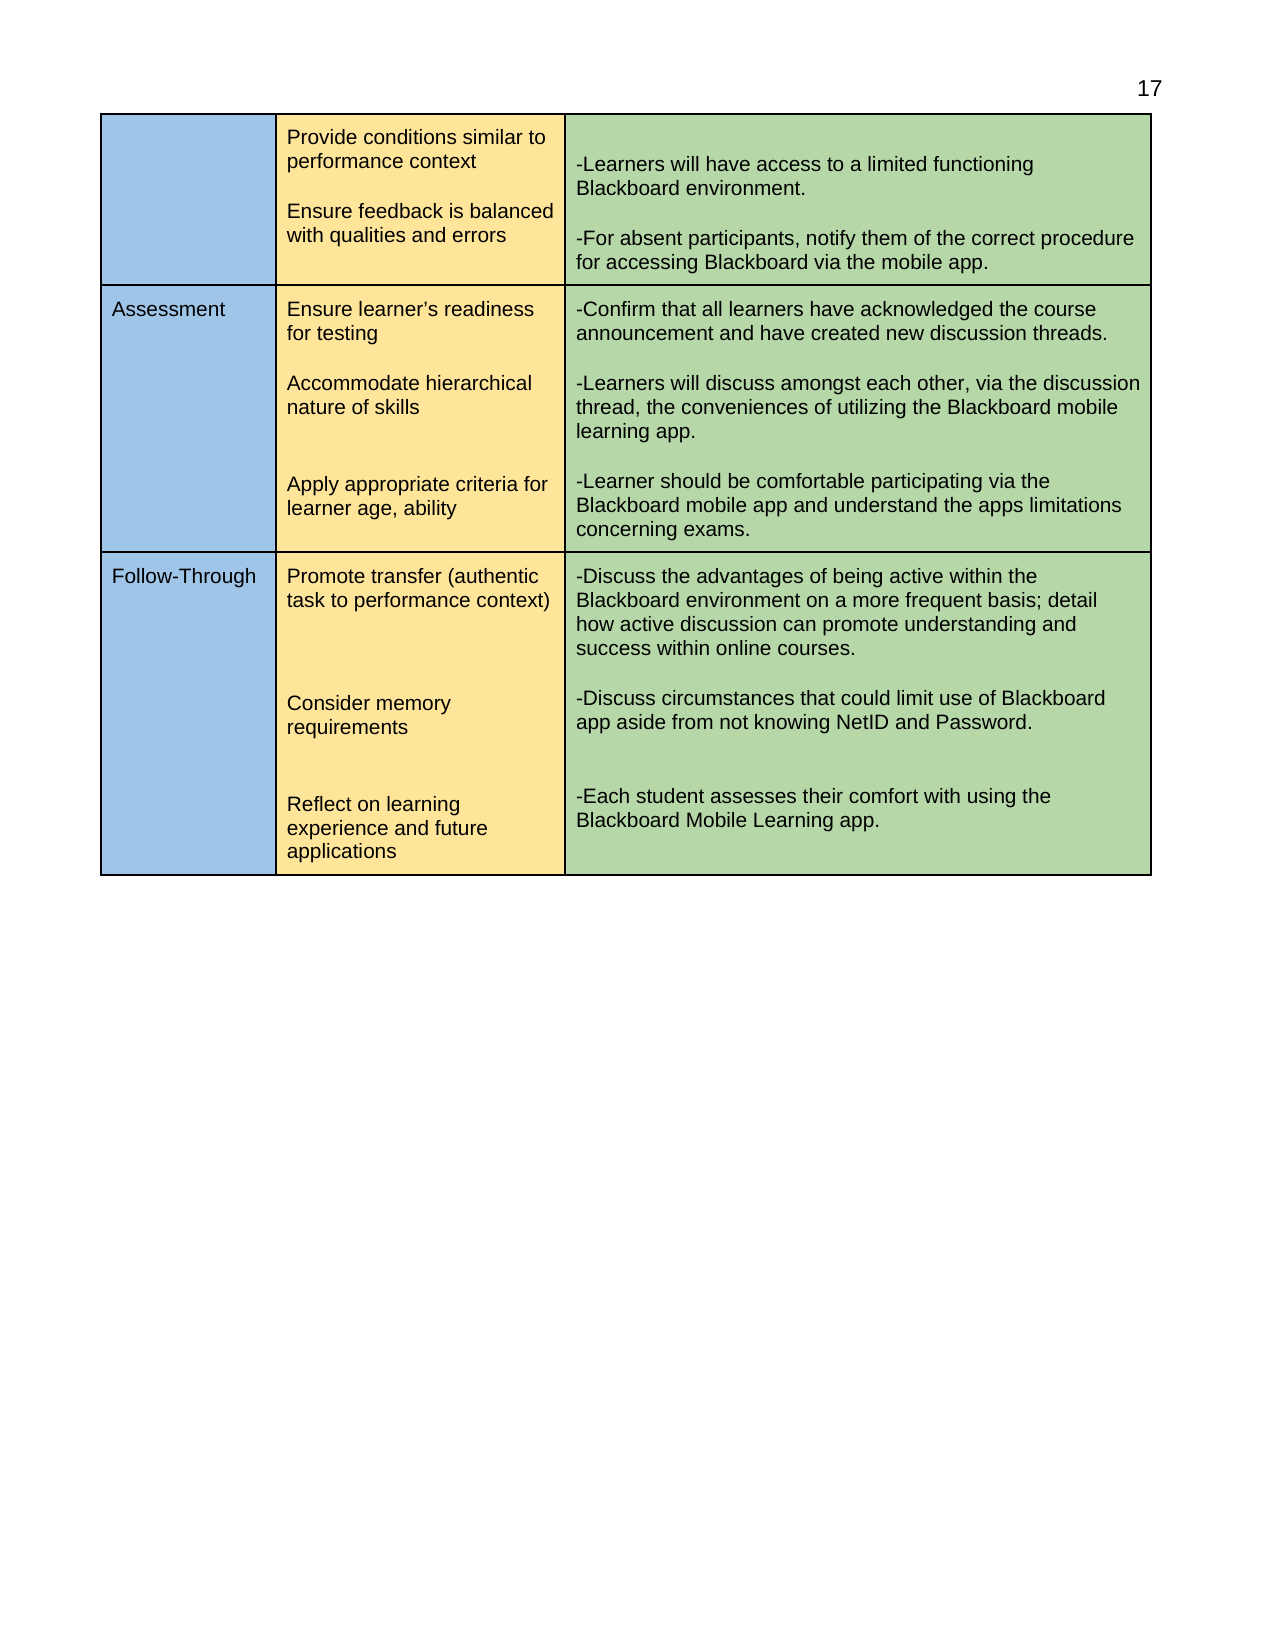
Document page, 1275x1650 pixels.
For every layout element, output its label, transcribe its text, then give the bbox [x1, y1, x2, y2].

table_cell -Discuss the advantages of being active within the Blackboard environment on a more frequent basis; detail how active discussion can promote understanding and success within online courses. -Discuss circumstances that could limit use of Blackboard app aside from not knowing NetID and Password. -Each student assesses their comfort with using the Blackboard Mobile Learning app. [566, 553, 1150, 874]
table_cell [566, 115, 1150, 284]
table_cell -Confirm that all learners have acknowledged the course announcement and have created new discussion threads. -Learners will discuss amongst each other, via the discussion thread, the conveniences of utilizing the Blackboard mobile learning app. -Learner should be comfortable participating via the Blackboard mobile app and understand the apps limitations concerning exams. [566, 286, 1150, 551]
table_cell Ensure learner’s readiness for testing Accommodate hierarchical nature of skills Apply appropriate criteria for learner age, ability [277, 286, 564, 551]
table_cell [277, 115, 564, 284]
table_cell Promote transfer (authentic task to performance context) Consider memory requirements Reflect on learning experience and future applications [277, 553, 564, 874]
table_cell Follow-Through [102, 553, 275, 874]
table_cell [102, 115, 275, 284]
table_cell Assessment [102, 286, 275, 551]
